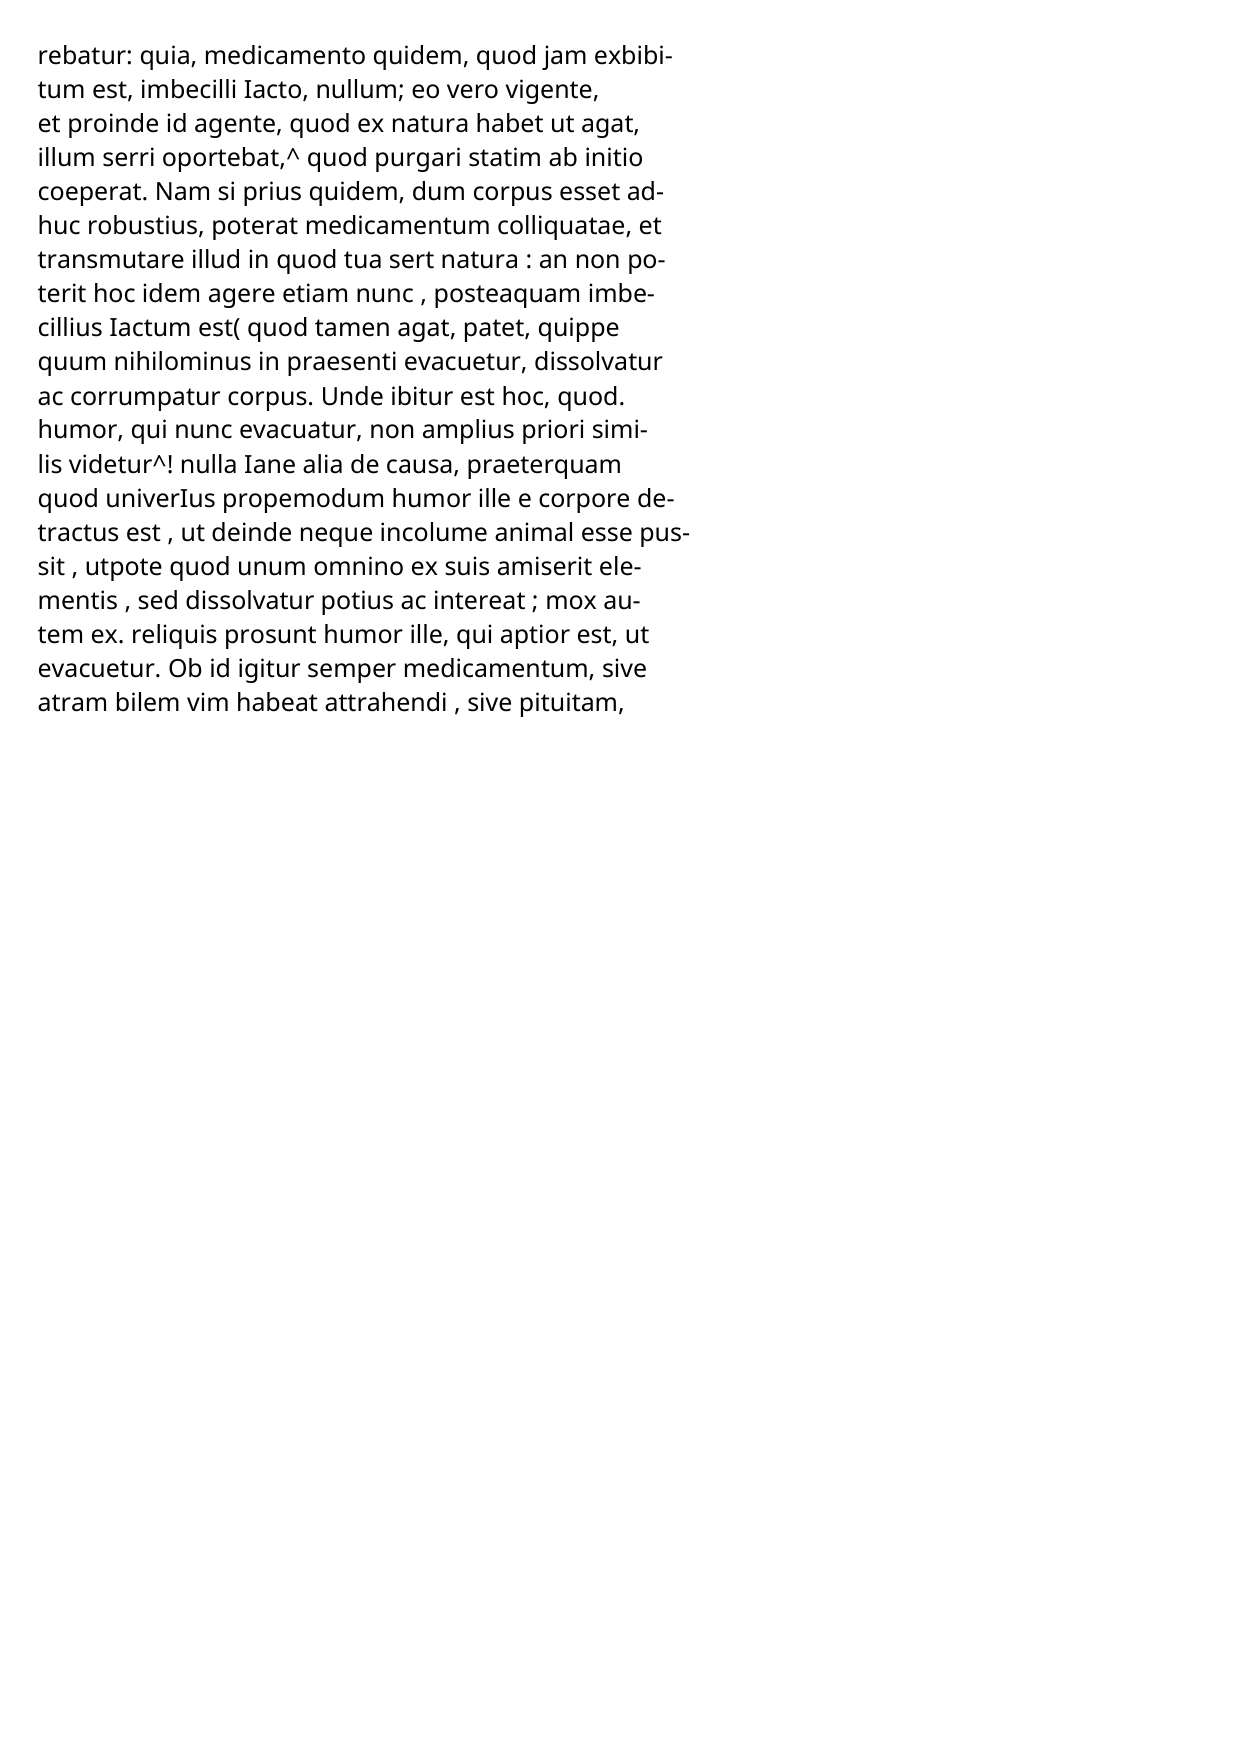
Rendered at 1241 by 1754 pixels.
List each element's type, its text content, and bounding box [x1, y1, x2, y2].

text rebatur: quia, medicamento quidem, quod jam exbibi- tum est, imbecilli Iacto, nullum; eo vero vigente, et proinde id agente, quod ex natura habet ut agat, illum serri oportebat,^ quod purgari statim ab initio coeperat. Nam si prius quidem, dum corpus esset ad- huc robustius, poterat medicamentum colliquatae, et transmutare illud in quod tua sert natura : an non po- terit hoc idem agere etiam nunc , posteaquam imbe- cillius Iactum est( quod tamen agat, patet, quippe quum nihilominus in praesenti evacuetur, dissolvatur ac corrumpatur corpus. Unde ibitur est hoc, quod. humor, qui nunc evacuatur, non amplius priori simi- lis videtur^! nulla Iane alia de causa, praeterquam quod univerIus propemodum humor ille e corpore de- tractus est , ut deinde neque incolume animal esse pus- sit , utpote quod unum omnino ex suis amiserit ele- mentis , sed dissolvatur potius ac intereat ; mox au- tem ex. reliquis prosunt humor ille, qui aptior est, ut evacuetur. Ob id igitur semper medicamentum, sive atram bilem vim habeat attrahendi , sive pituitam, [37, 37, 1203, 719]
